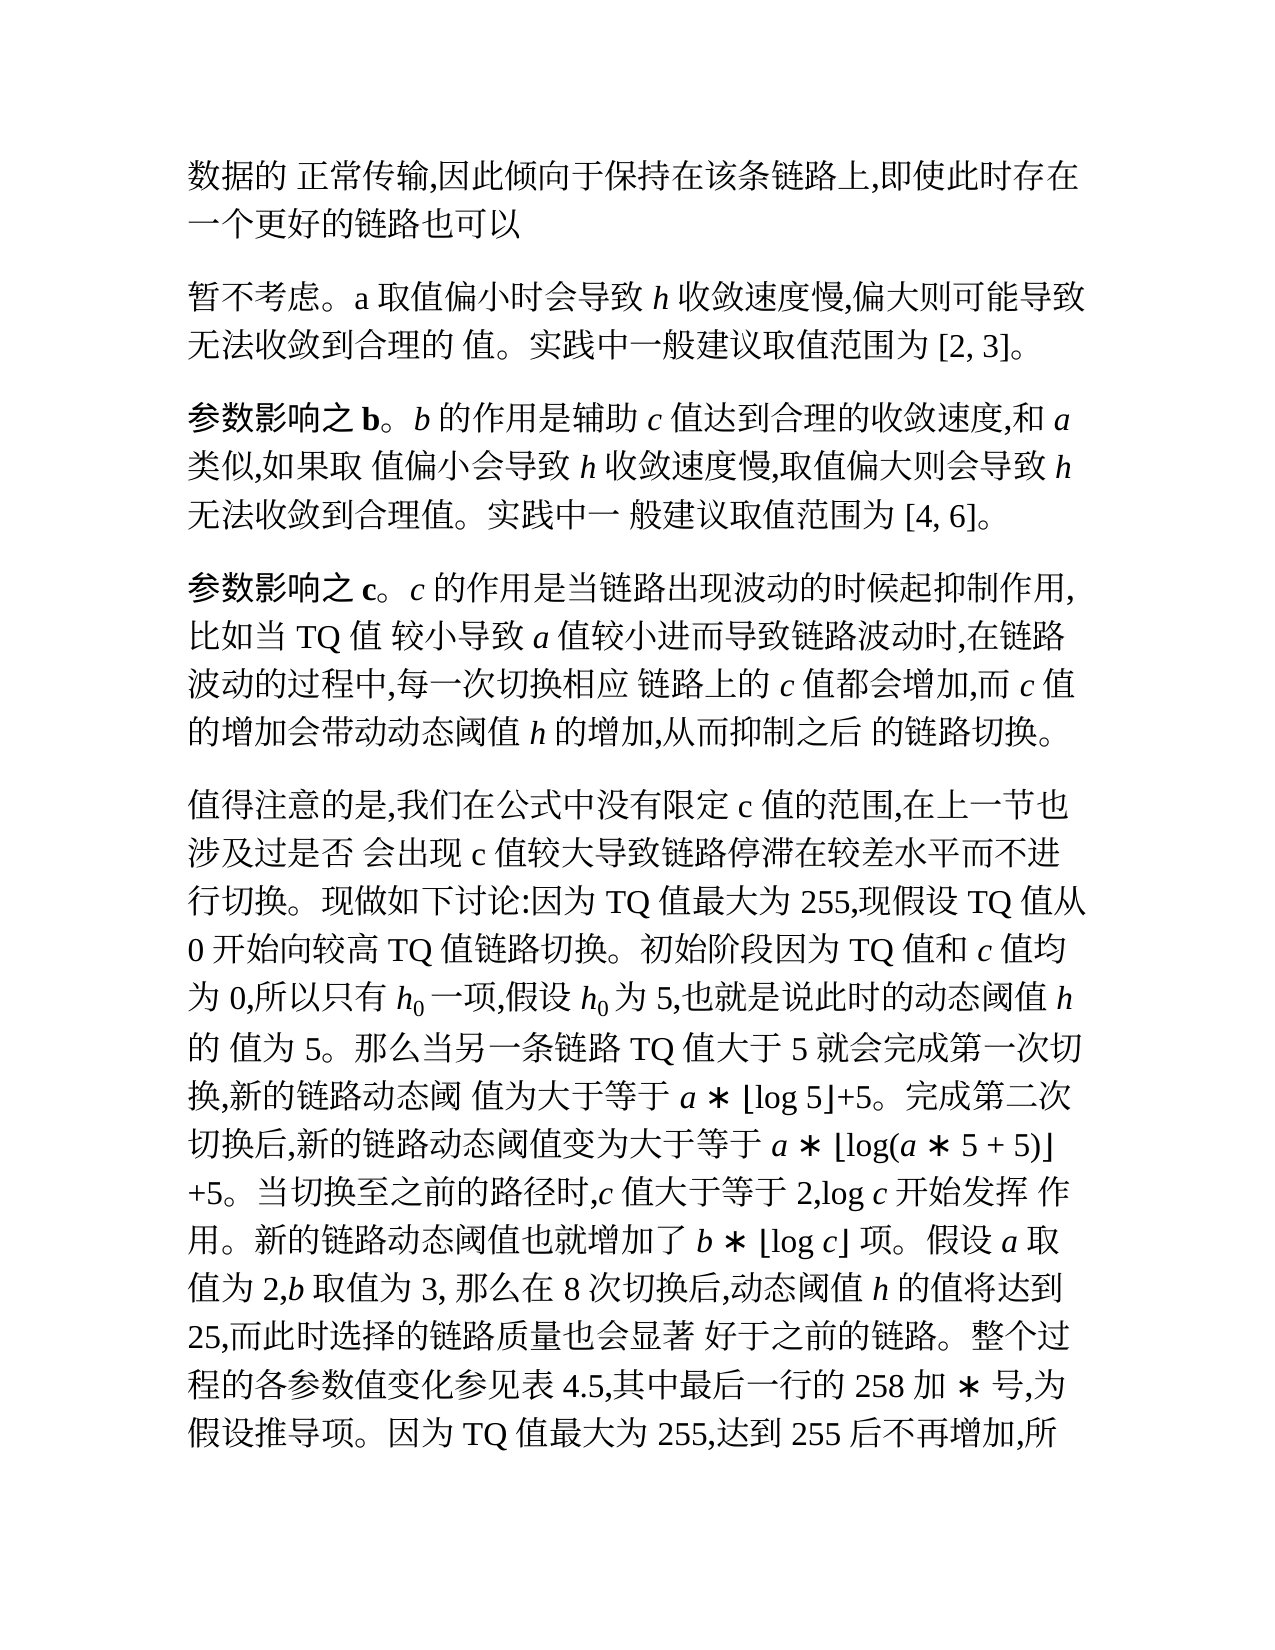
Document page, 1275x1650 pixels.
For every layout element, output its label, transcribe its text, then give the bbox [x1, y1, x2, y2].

text 参数影响之 b。b 的作用是辅助 c 值达到合理的收敛速度,和 a 类似,如果取 值偏小会导致 h 收敛速度慢,取值偏大则会导致 h 无法收敛到合理值。实践中一 般建议取值范围为 [4, 6]。 [187, 392, 1087, 537]
text 暂不考虑。a 取值偏小时会导致 h 收敛速度慢,偏大则可能导致无法收敛到合理的 值。实践中一般建议取值范围为 [2, 3]。 [187, 271, 1087, 367]
text 参数影响之 c。c 的作用是当链路出现波动的时候起抑制作用,比如当 TQ 值 较小导致 a 值较小进而导致链路波动时,在链路波动的过程中,每一次切换相应 链路上的 c 值都会增加,而 c 值的增加会带动动态阈值 h 的增加,从而抑制之后 的链路切换。 [187, 562, 1087, 754]
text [187, 150, 1087, 246]
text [187, 779, 1087, 1455]
